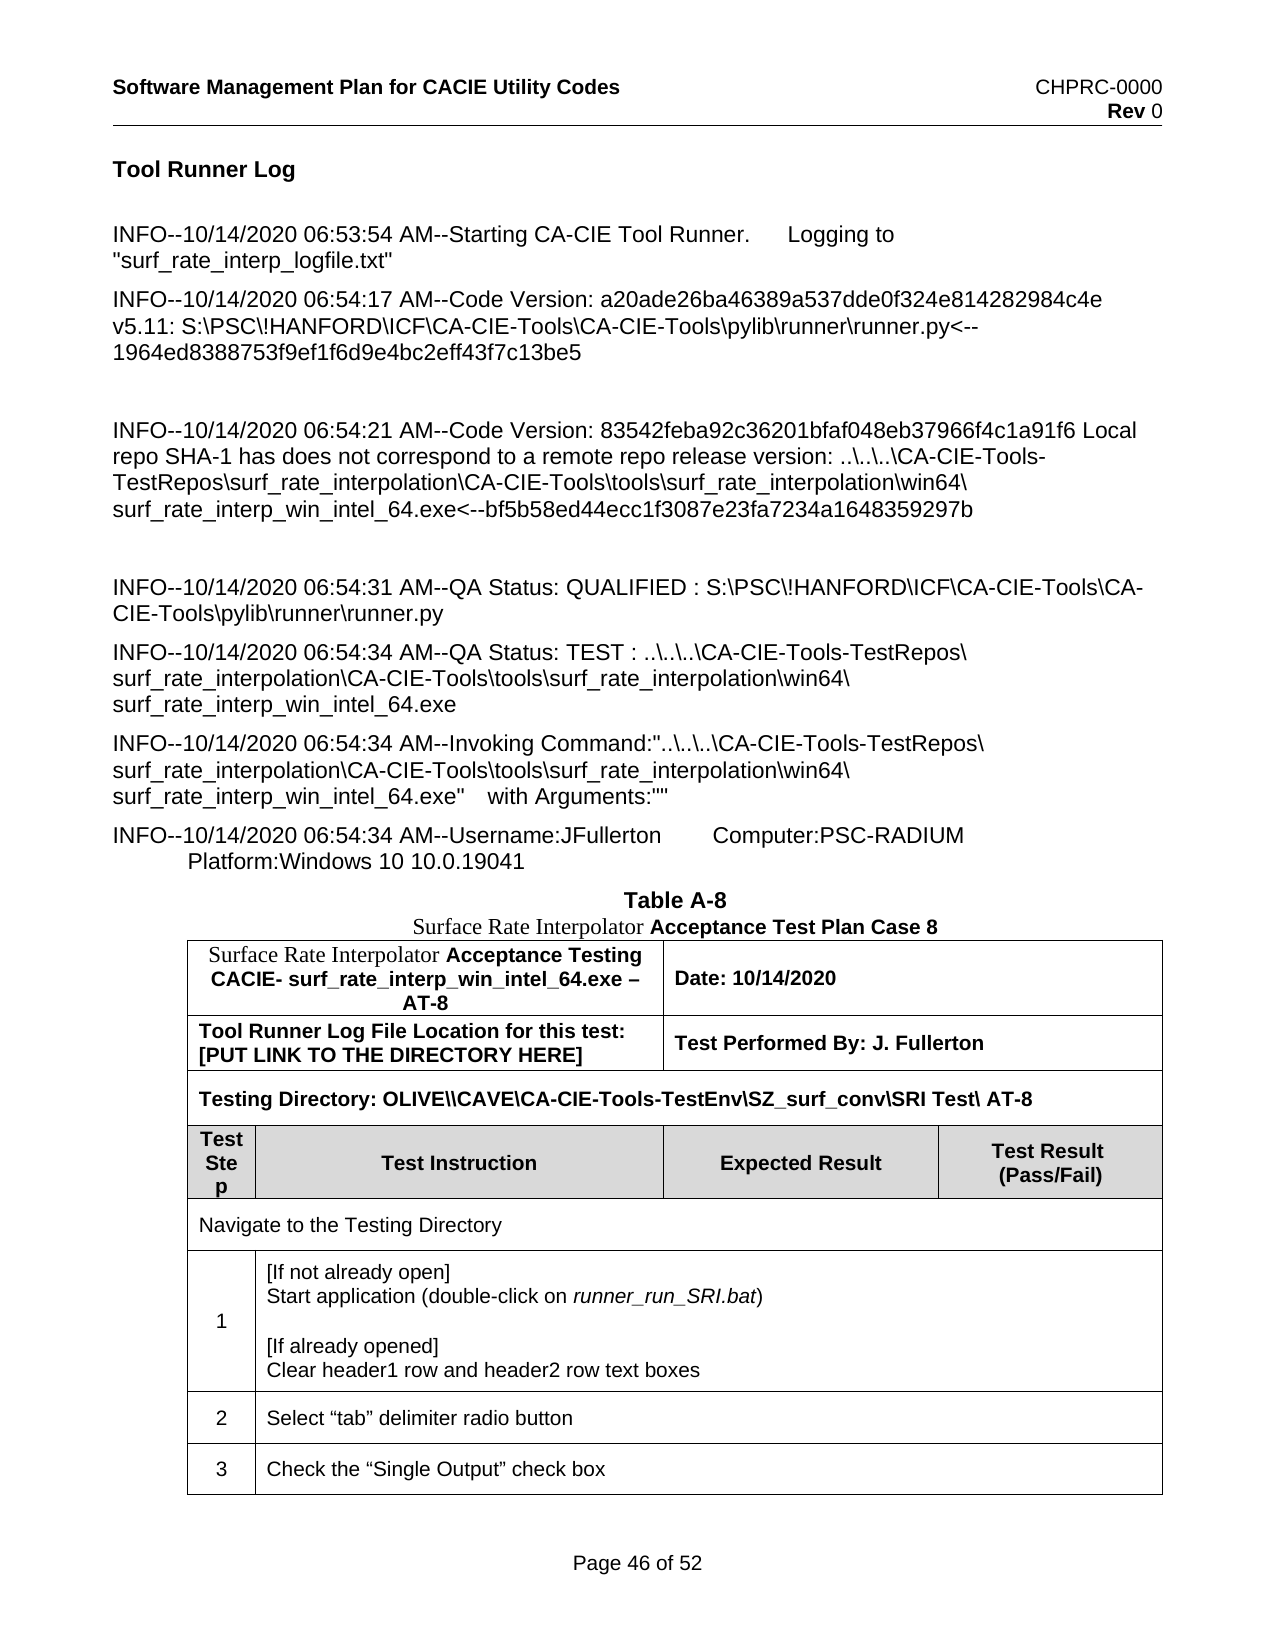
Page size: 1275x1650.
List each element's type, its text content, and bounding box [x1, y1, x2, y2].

table_cell Test Instruction [256, 1126, 663, 1198]
text INFO--10/14/2020 06:53:54 AM--Starting CA-CIE Tool Runner. Logging to "surf_rate_interp_logfile.txt" [112, 221, 1162, 274]
text Tool Runner Log [112, 156, 1162, 182]
text INFO--10/14/2020 06:54:17 AM--Code Version: a20ade26ba46389a537dde0f324e814282984c4e v5.11: S:\PSC\!HANFORD\ICF\CA-CIE-Tools\CA-CIE-Tools\pylib\runner\runner.py<--1964ed8388753f9ef1f6d9e4bc2eff43f7c13be5 [112, 286, 1162, 365]
table_cell Date: 10/14/2020 [664, 941, 1162, 1015]
text INFO--10/14/2020 06:54:21 AM--Code Version: 83542feba92c36201bfaf048eb37966f4c1a91f6 Local repo SHA-1 has does not correspond to a remote repo release version: ..\..\..\CA-CIE-Tools-TestRepos\surf_rate_interpolation\CA-CIE-Tools\tools\surf_rate_interpolation\win64\surf_rate_interp_win_intel_64.exe<--bf5b58ed44ecc1f3087e23fa7234a1648359297b [112, 417, 1162, 522]
table_cell Test Performed By: J. Fullerton [664, 1016, 1162, 1070]
text INFO--10/14/2020 06:54:34 AM--Invoking Command:"..\..\..\CA-CIE-Tools-TestRepos\surf_rate_interpolation\CA-CIE-Tools\tools\surf_rate_interpolation\win64\surf_rate_interp_win_intel_64.exe" with Arguments:"" [112, 730, 1162, 809]
table_cell Navigate to the Testing Directory [188, 1199, 1162, 1250]
text INFO--10/14/2020 06:54:31 AM--QA Status: QUALIFIED : S:\PSC\!HANFORD\ICF\CA-CIE-Tools\CA-CIE-Tools\pylib\runner\runner.py [112, 573, 1162, 626]
table_cell Select “tab” delimiter radio button [256, 1392, 1162, 1443]
table_cell Testing Directory: OLIVE\\CAVE\CA-CIE-Tools-TestEnv\SZ_surf_conv\SRI Test\ AT-8 [188, 1071, 1162, 1125]
table_cell 3 [188, 1444, 255, 1494]
table_cell 1 [188, 1251, 255, 1391]
table_cell Test Step [188, 1126, 255, 1198]
table_cell Tool Runner Log File Location for this test: [PUT LINK TO THE DIRECTORY HERE] [188, 1016, 663, 1070]
text INFO--10/14/2020 06:54:34 AM--Username:JFullerton Computer:PSC-RADIUM Platform:Windows 10 10.0.19041 [112, 822, 1162, 874]
table_header Table A-8 Acceptance Test Plan Case 8 [188, 887, 1162, 940]
text INFO--10/14/2020 06:54:34 AM--QA Status: TEST : ..\..\..\CA-CIE-Tools-TestRepos\surf_rate_interpolation\CA-CIE-Tools\tools\surf_rate_interpolation\win64\surf_rate_interp_win_intel_64.exe [112, 639, 1162, 718]
table_cell Expected Result [664, 1126, 938, 1198]
table_cell [If not already open] Start application (double-click on runner_run_SRI.bat) [If already opened] Clear header1 row and header2 row text boxes [256, 1251, 1162, 1391]
table_cell Acceptance Testing CACIE- surf_rate_interp_win_intel_64.exe – AT-8 [188, 941, 663, 1015]
table_cell Check the “Single Output” check box [256, 1444, 1162, 1494]
table_cell 2 [188, 1392, 255, 1443]
table_cell Test Result (Pass/Fail) [939, 1126, 1162, 1198]
